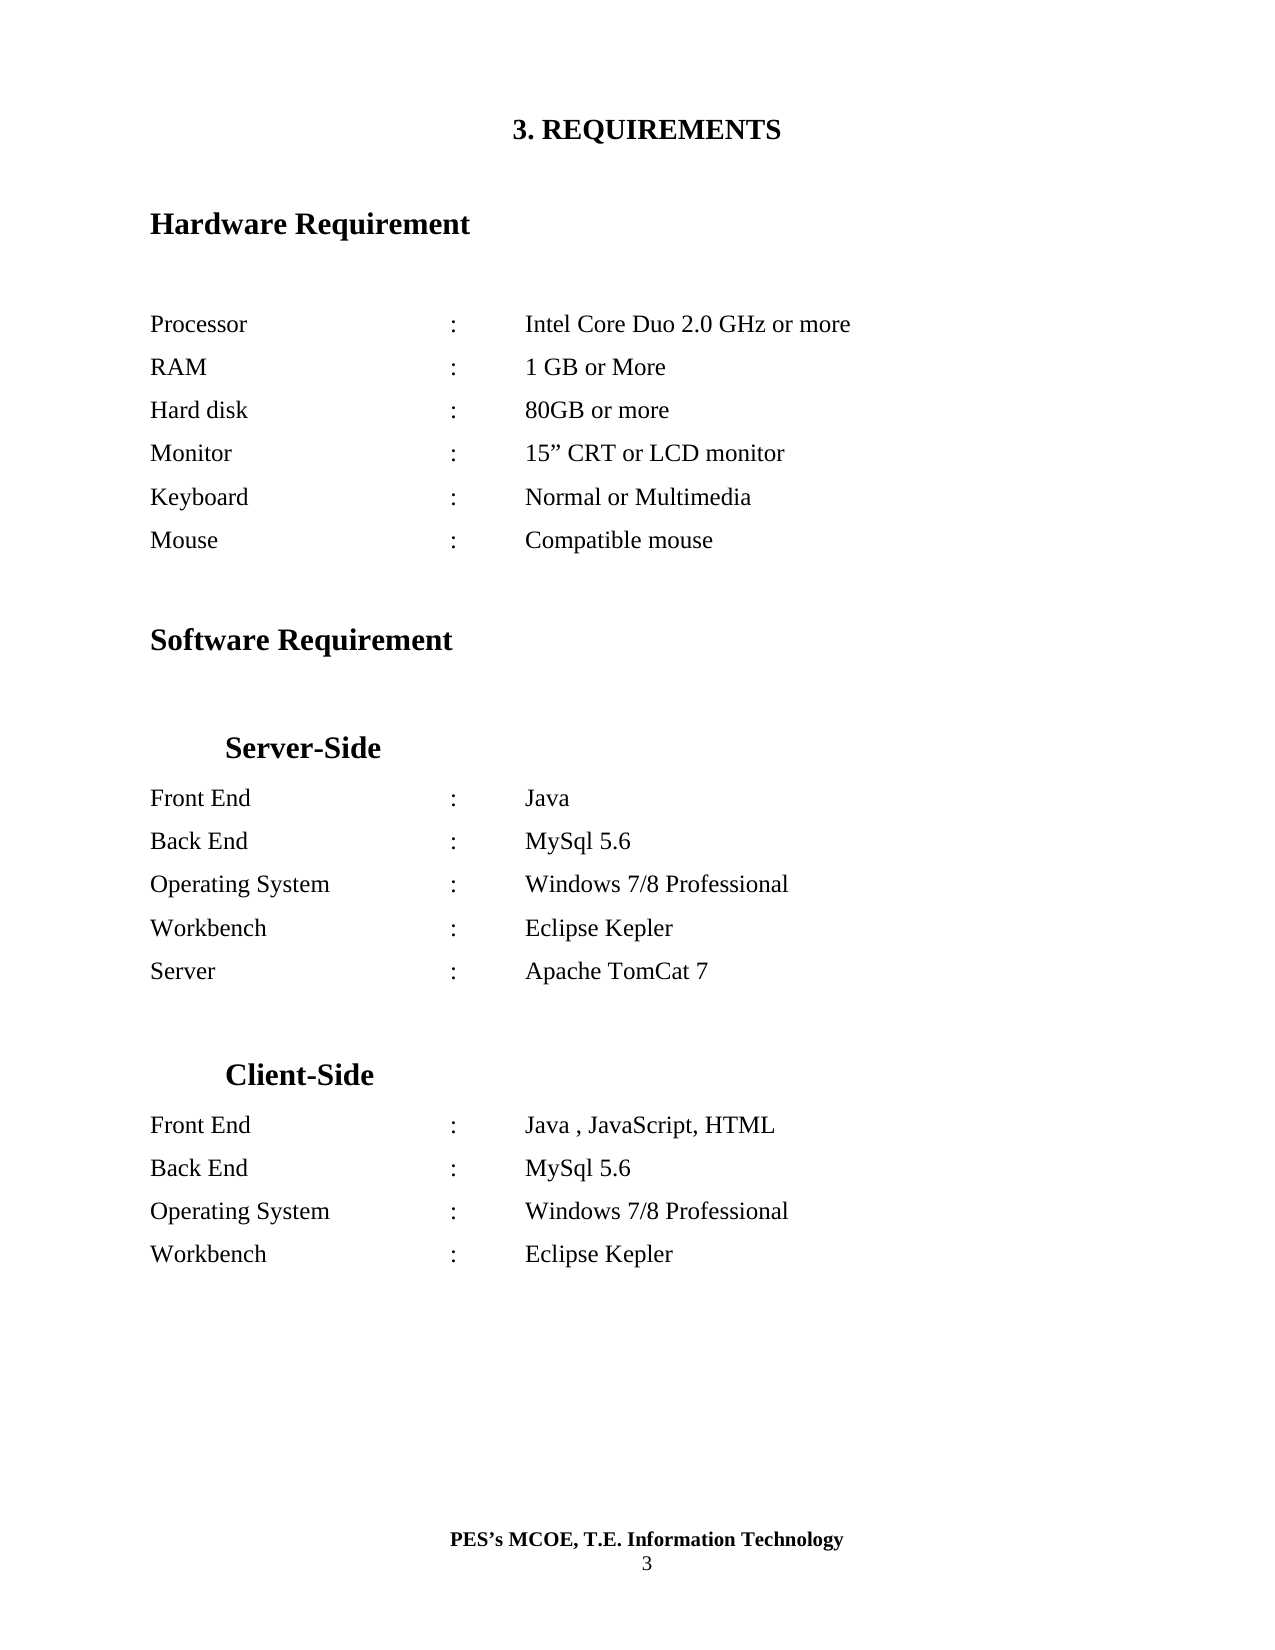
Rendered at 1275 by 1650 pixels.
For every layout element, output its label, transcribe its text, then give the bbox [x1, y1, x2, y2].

text Monitor : 15” CRT or LCD monitor [150, 438, 1144, 467]
text Back End : MySql 5.6 [150, 1153, 1144, 1182]
text RAM : 1 GB or More [150, 352, 1144, 381]
text 3. REQUIREMENTS [150, 112, 1144, 146]
text Hard disk : 80GB or more [150, 395, 1144, 424]
text Workbench : Eclipse Kepler [150, 1239, 1144, 1268]
text Workbench : Eclipse Kepler [150, 913, 1144, 941]
text Client-Side [150, 1056, 1144, 1092]
text Front End : Java , JavaScript, HTML [150, 1110, 1144, 1139]
text Software Requirement [150, 622, 1144, 658]
text Operating System : Windows 7/8 Professional [150, 1196, 1144, 1225]
text Server-Side [150, 729, 1144, 765]
text Server : Apache TomCat 7 [150, 956, 1144, 984]
text Keyboard : Normal or Multimedia [150, 482, 1144, 510]
text Processor : Intel Core Duo 2.0 GHz or more [150, 309, 1144, 338]
text Hardware Requirement [150, 205, 1144, 241]
text Front End : Java [150, 783, 1144, 812]
text Operating System : Windows 7/8 Professional [150, 869, 1144, 898]
text Back End : MySql 5.6 [150, 826, 1144, 855]
text Mouse : Compatible mouse [150, 525, 1144, 553]
